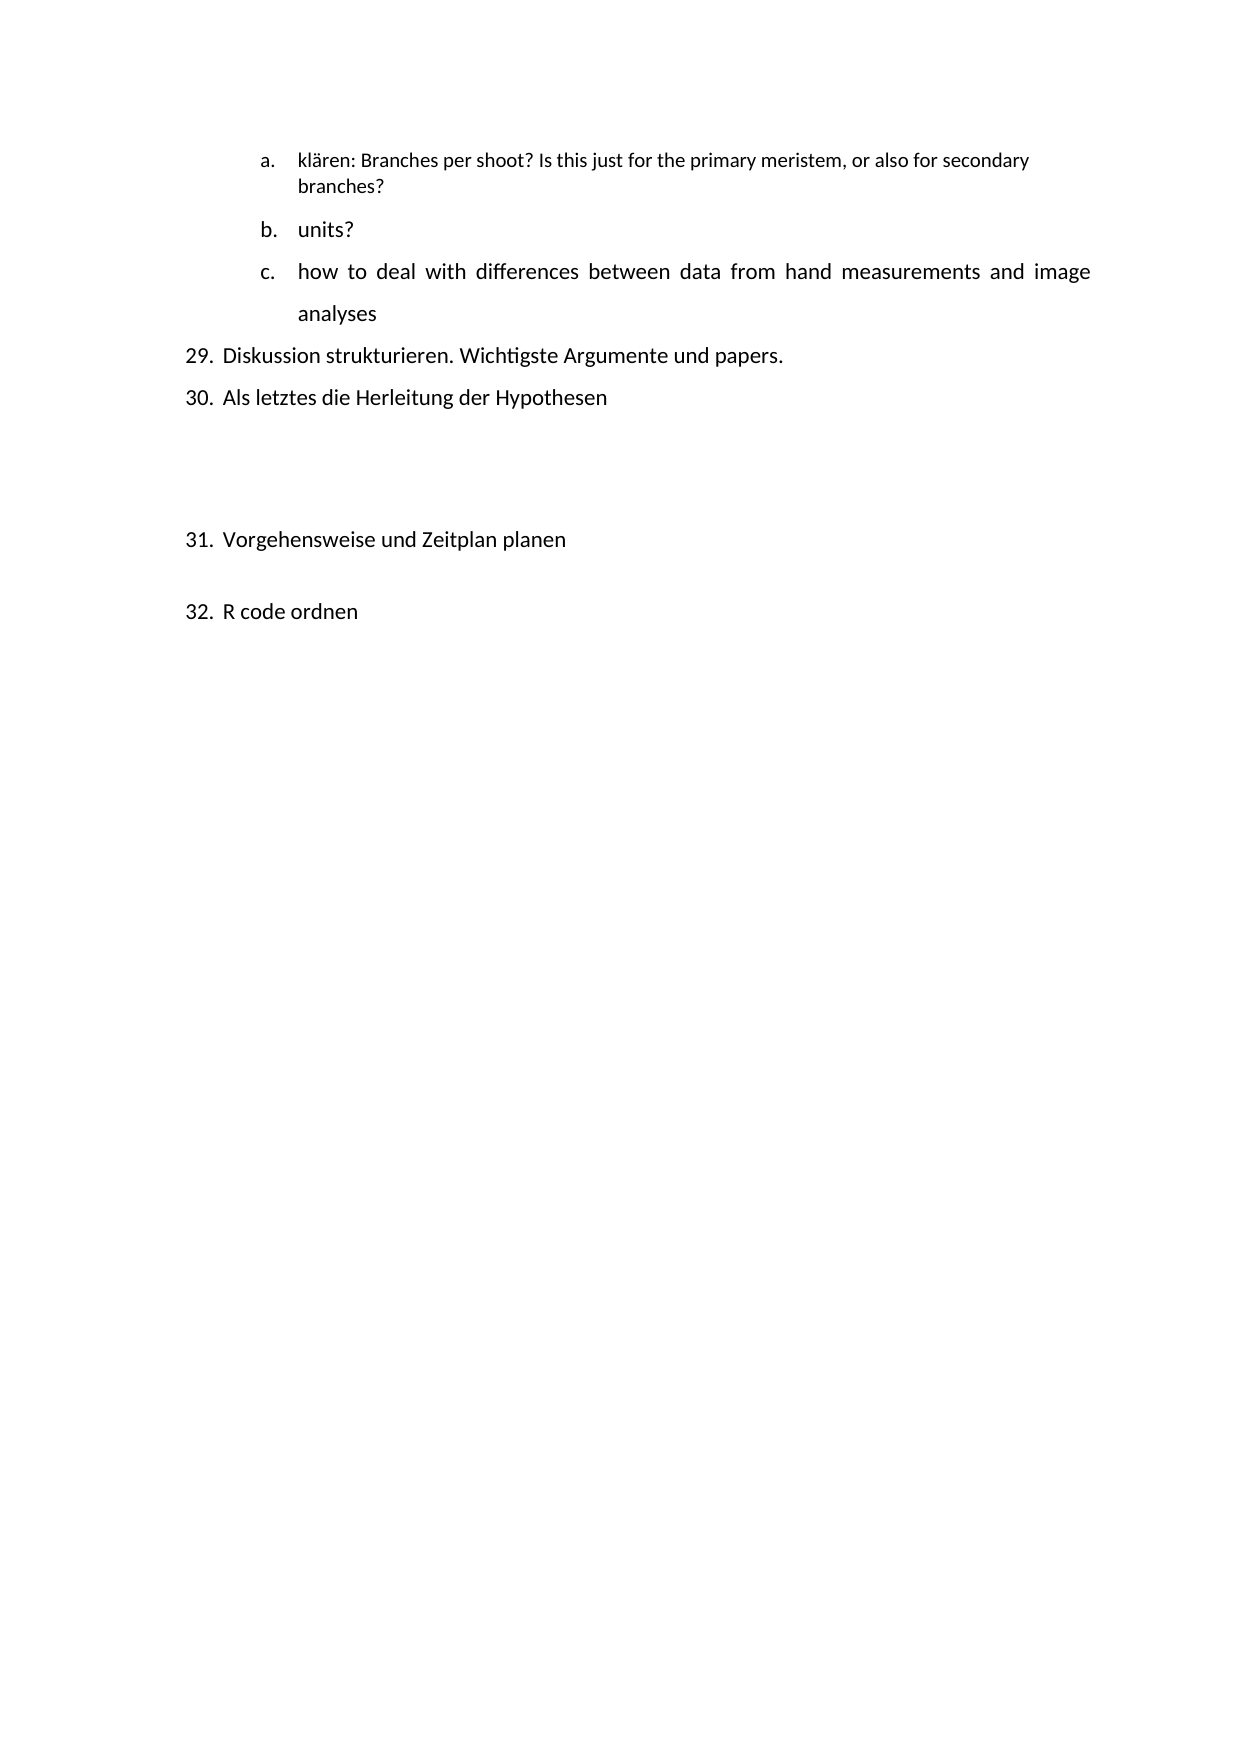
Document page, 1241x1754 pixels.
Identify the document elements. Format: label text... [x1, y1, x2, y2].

list how to deal with differences between data from hand measurements and image analyses [260, 257, 1093, 327]
list units? [260, 215, 1093, 243]
list Vorgehensweise und Zeitplan planen [185, 525, 1093, 553]
list klären: Branches per shoot? Is this just for the primary meristem, or also for secondary branches? [260, 148, 1093, 198]
list R code ordnen [185, 597, 1093, 626]
list Als letztes die Herleitung der Hypothesen [185, 383, 1093, 411]
list Diskussion strukturieren. Wichtigste Argumente und papers. [185, 341, 1093, 369]
